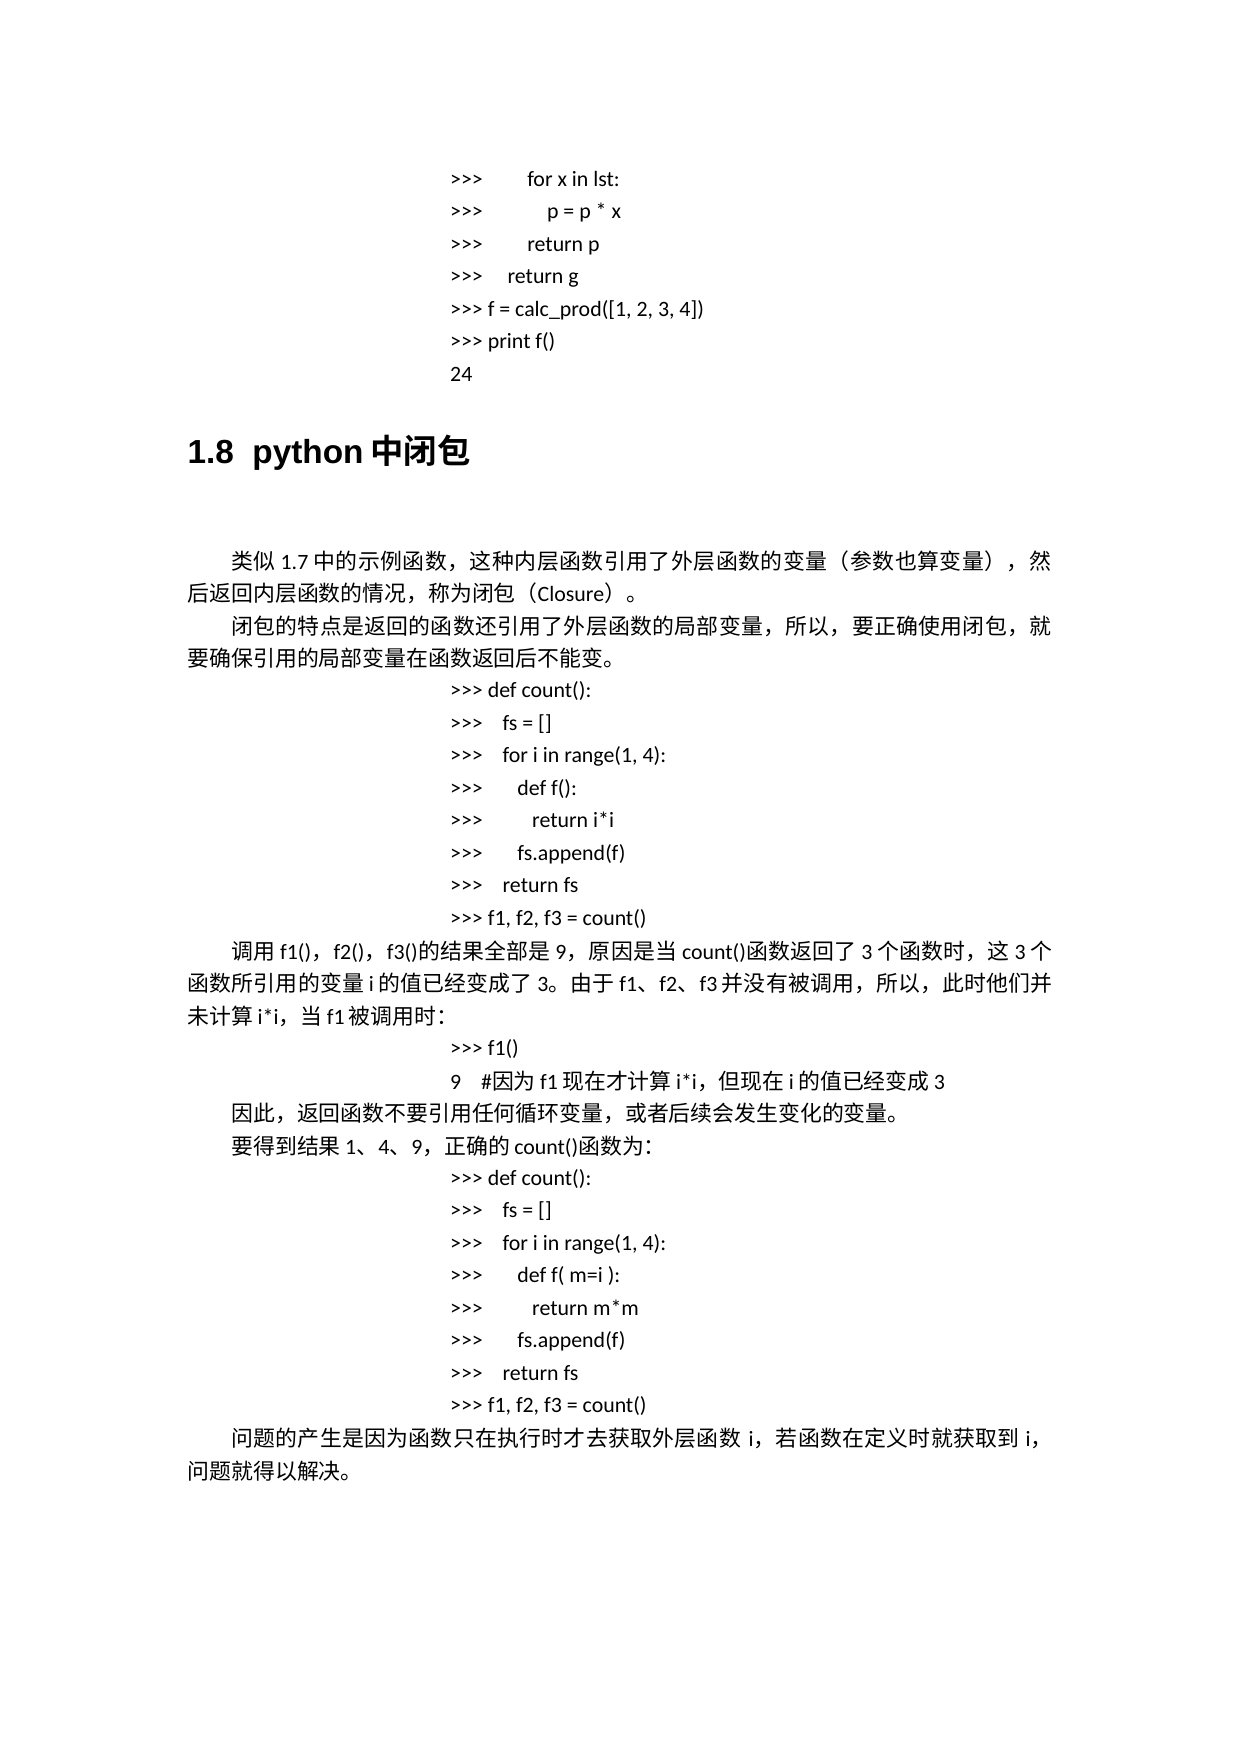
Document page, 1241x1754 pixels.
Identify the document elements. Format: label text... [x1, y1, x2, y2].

list >>> print f() [406, 324, 1053, 357]
list >>> return i*i [406, 803, 1053, 836]
list 闭包的特点是返回的函数还引用了外层函数的局部变量，所以，要正确使用闭包，就要确保引用的局部变量在函数返回后不能变。 [187, 608, 1053, 673]
list >>> fs = [] [406, 706, 1053, 738]
list >>> return m*m [406, 1291, 1053, 1323]
list >>> f = calc_prod([1, 2, 3, 4]) [406, 292, 1053, 324]
list >>> fs.append(f) [406, 836, 1053, 868]
subtitle 1.8 python中闭包 [187, 417, 1053, 482]
list >>> def count(): [406, 1161, 1053, 1193]
list >>> for i in range(1, 4): [406, 738, 1053, 771]
list >>> def count(): [406, 673, 1053, 706]
list >>> return p [406, 227, 1053, 259]
list >>> f1, f2, f3 = count() [406, 901, 1053, 933]
list 问题的产生是因为函数只在执行时才去获取外层函数i，若函数在定义时就获取到i，问题就得以解决。 [187, 1421, 1053, 1486]
list >>> return fs [406, 1356, 1053, 1388]
list 24 [406, 357, 1053, 389]
list >>> for x in lst: [406, 162, 1053, 194]
list 9 #因为f1现在才计算i*i，但现在i的值已经变成3 [406, 1063, 1053, 1096]
list 类似1.7中的示例函数，这种内层函数引用了外层函数的变量（参数也算变量），然后返回内层函数的情况，称为闭包（Closure）。 [187, 543, 1053, 608]
list 因此，返回函数不要引用任何循环变量，或者后续会发生变化的变量。 [187, 1096, 1053, 1128]
list >>> def f( m=i ): [406, 1258, 1053, 1291]
list >>> for i in range(1, 4): [406, 1226, 1053, 1258]
list >>> fs.append(f) [406, 1323, 1053, 1356]
list 要得到结果1、4、9，正确的count()函数为： [187, 1128, 1053, 1161]
list >>> p = p * x [406, 194, 1053, 227]
list >>> def f(): [406, 771, 1053, 803]
list >>> return g [406, 259, 1053, 292]
list >>> f1() [406, 1031, 1053, 1063]
list 调用f1()，f2()，f3()的结果全部是9，原因是当count()函数返回了3个函数时，这3个函数所引用的变量i的值已经变成了3。由于f1、f2、f3并没有被调用，所以，此时他们并未计算i*i，当f1被调用时： [187, 933, 1053, 1031]
list >>> return fs [406, 868, 1053, 901]
list >>> fs = [] [406, 1193, 1053, 1226]
list >>> f1, f2, f3 = count() [406, 1388, 1053, 1421]
